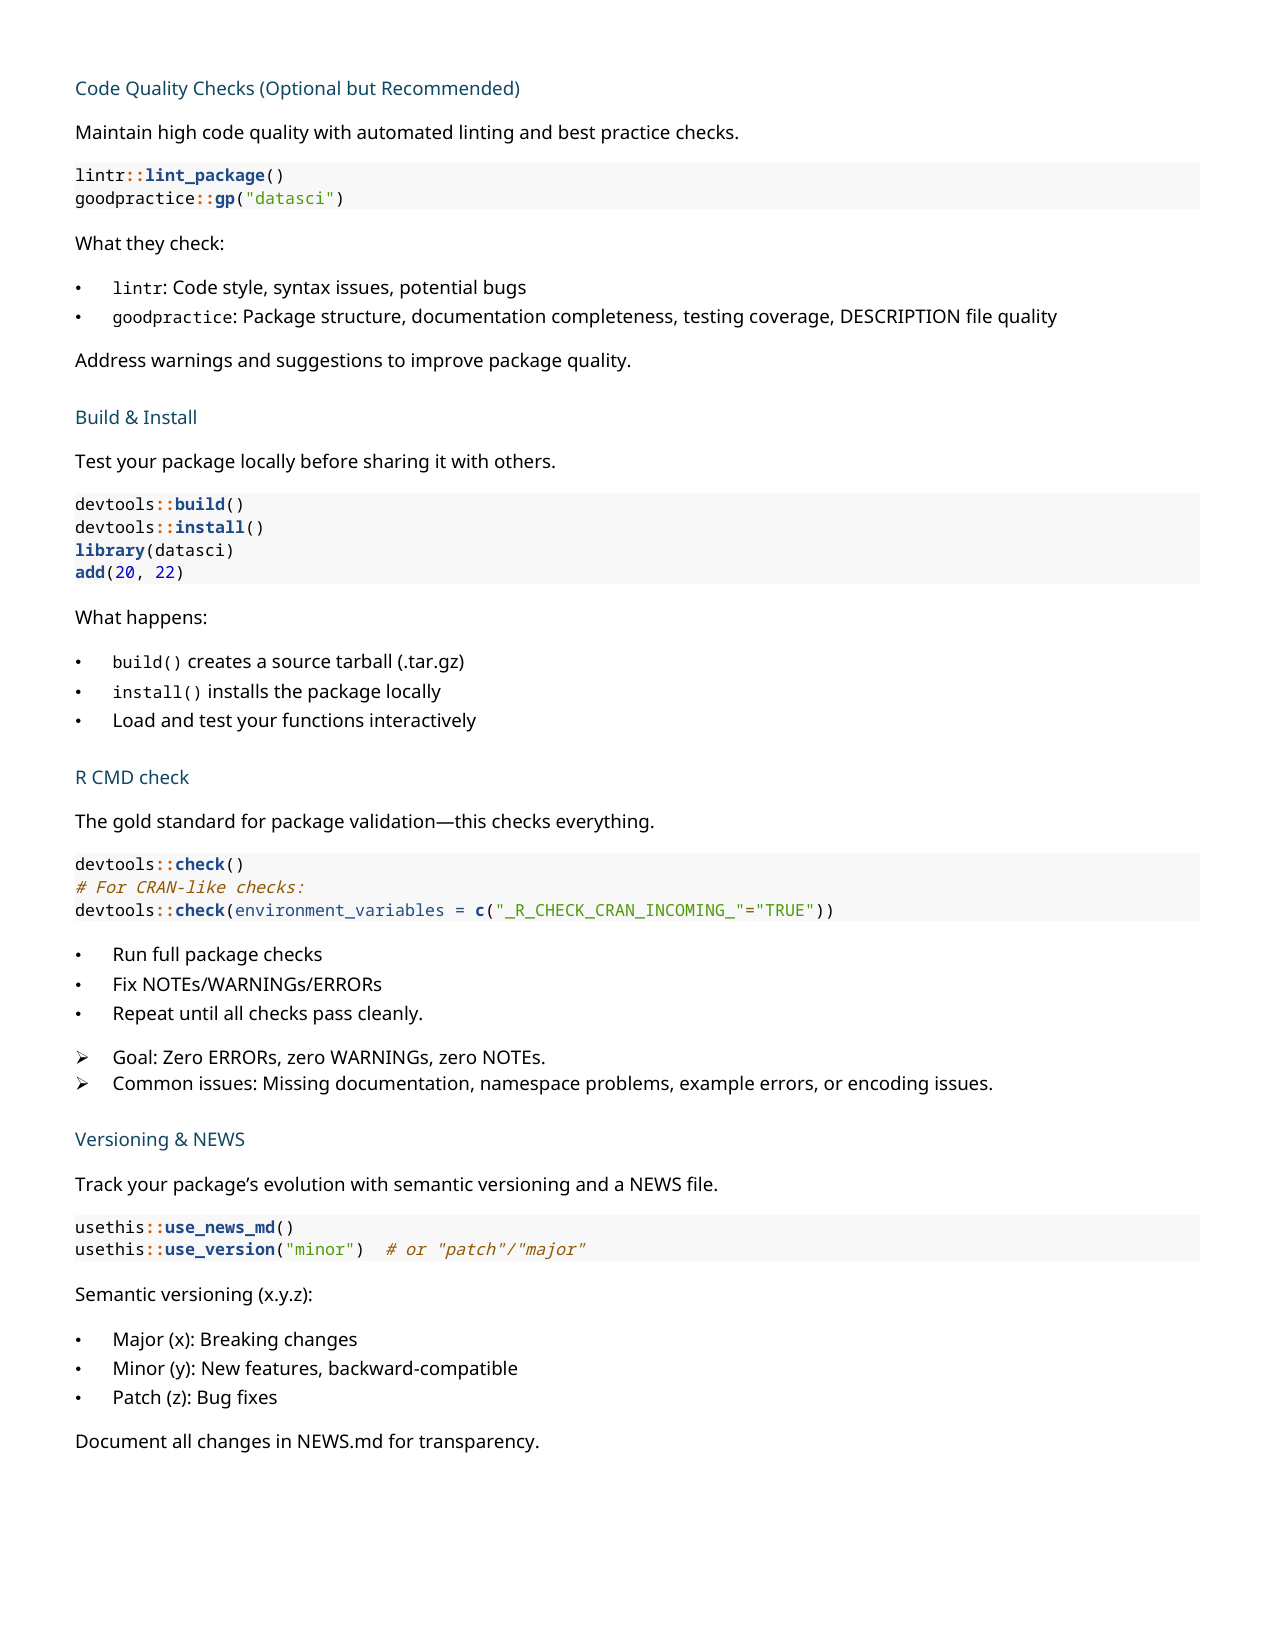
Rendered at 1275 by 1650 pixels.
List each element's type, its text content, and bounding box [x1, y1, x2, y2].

subtitle R CMD check [75, 764, 1200, 790]
list Goal: Zero ERRORs, zero WARNINGs, zero NOTEs. [75, 1044, 1200, 1070]
list Major (x): Breaking changes [75, 1326, 1200, 1351]
list Patch (z): Bug fixes [75, 1384, 1200, 1410]
list Minor (y): New features, backward-compatible [75, 1355, 1200, 1381]
text usethis::use_news_md() usethis::use_version("minor") # or "patch"/"major" [295, 1215, 1200, 1261]
list lintr: Code style, syntax issues, potential bugs [75, 274, 1200, 299]
text devtools::build() devtools::install() library(datasci) add(20, 22) [185, 493, 1200, 584]
list install() installs the package locally [75, 678, 1200, 704]
text devtools::check() # For CRAN-like checks: devtools::check(environment_variables = c("_R_CHECK_CRAN_INCOMING_"="TRUE")) [245, 853, 1200, 921]
text What happens: [75, 604, 1200, 630]
text Track your package’s evolution with semantic versioning and a NEWS file. [75, 1171, 1200, 1197]
list Fix NOTEs/WARNINGs/ERRORs [75, 971, 1200, 996]
text The gold standard for package validation—this checks everything. [75, 808, 1200, 834]
text Address warnings and suggestions to improve package quality. [75, 348, 1200, 373]
list Run full package checks [75, 942, 1200, 967]
text Test your package locally before sharing it with others. [75, 449, 1200, 474]
text Document all changes in NEWS.md for transparency. [75, 1429, 1200, 1454]
text Maintain high code quality with automated linting and best practice checks. [75, 119, 1200, 145]
list build() creates a source tarball (.tar.gz) [75, 649, 1200, 674]
text What they check: [75, 230, 1200, 255]
subtitle Build & Install [75, 404, 1200, 430]
list goodpractice: Package structure, documentation completeness, testing coverage, DESCRIPTION file quality [75, 303, 1200, 329]
text lintr::lint_package() goodpractice::gp("datasci") [75, 163, 1200, 209]
list Load and test your functions interactively [75, 707, 1200, 733]
subtitle Versioning & NEWS [75, 1127, 1200, 1152]
text Semantic versioning (x.y.z): [75, 1282, 1200, 1307]
list Repeat until all checks pass cleanly. [75, 1000, 1200, 1026]
list Common issues: Missing documentation, namespace problems, example errors, or encoding issues. [75, 1070, 1200, 1096]
subtitle Code Quality Checks (Optional but Recommended) [75, 75, 1200, 101]
